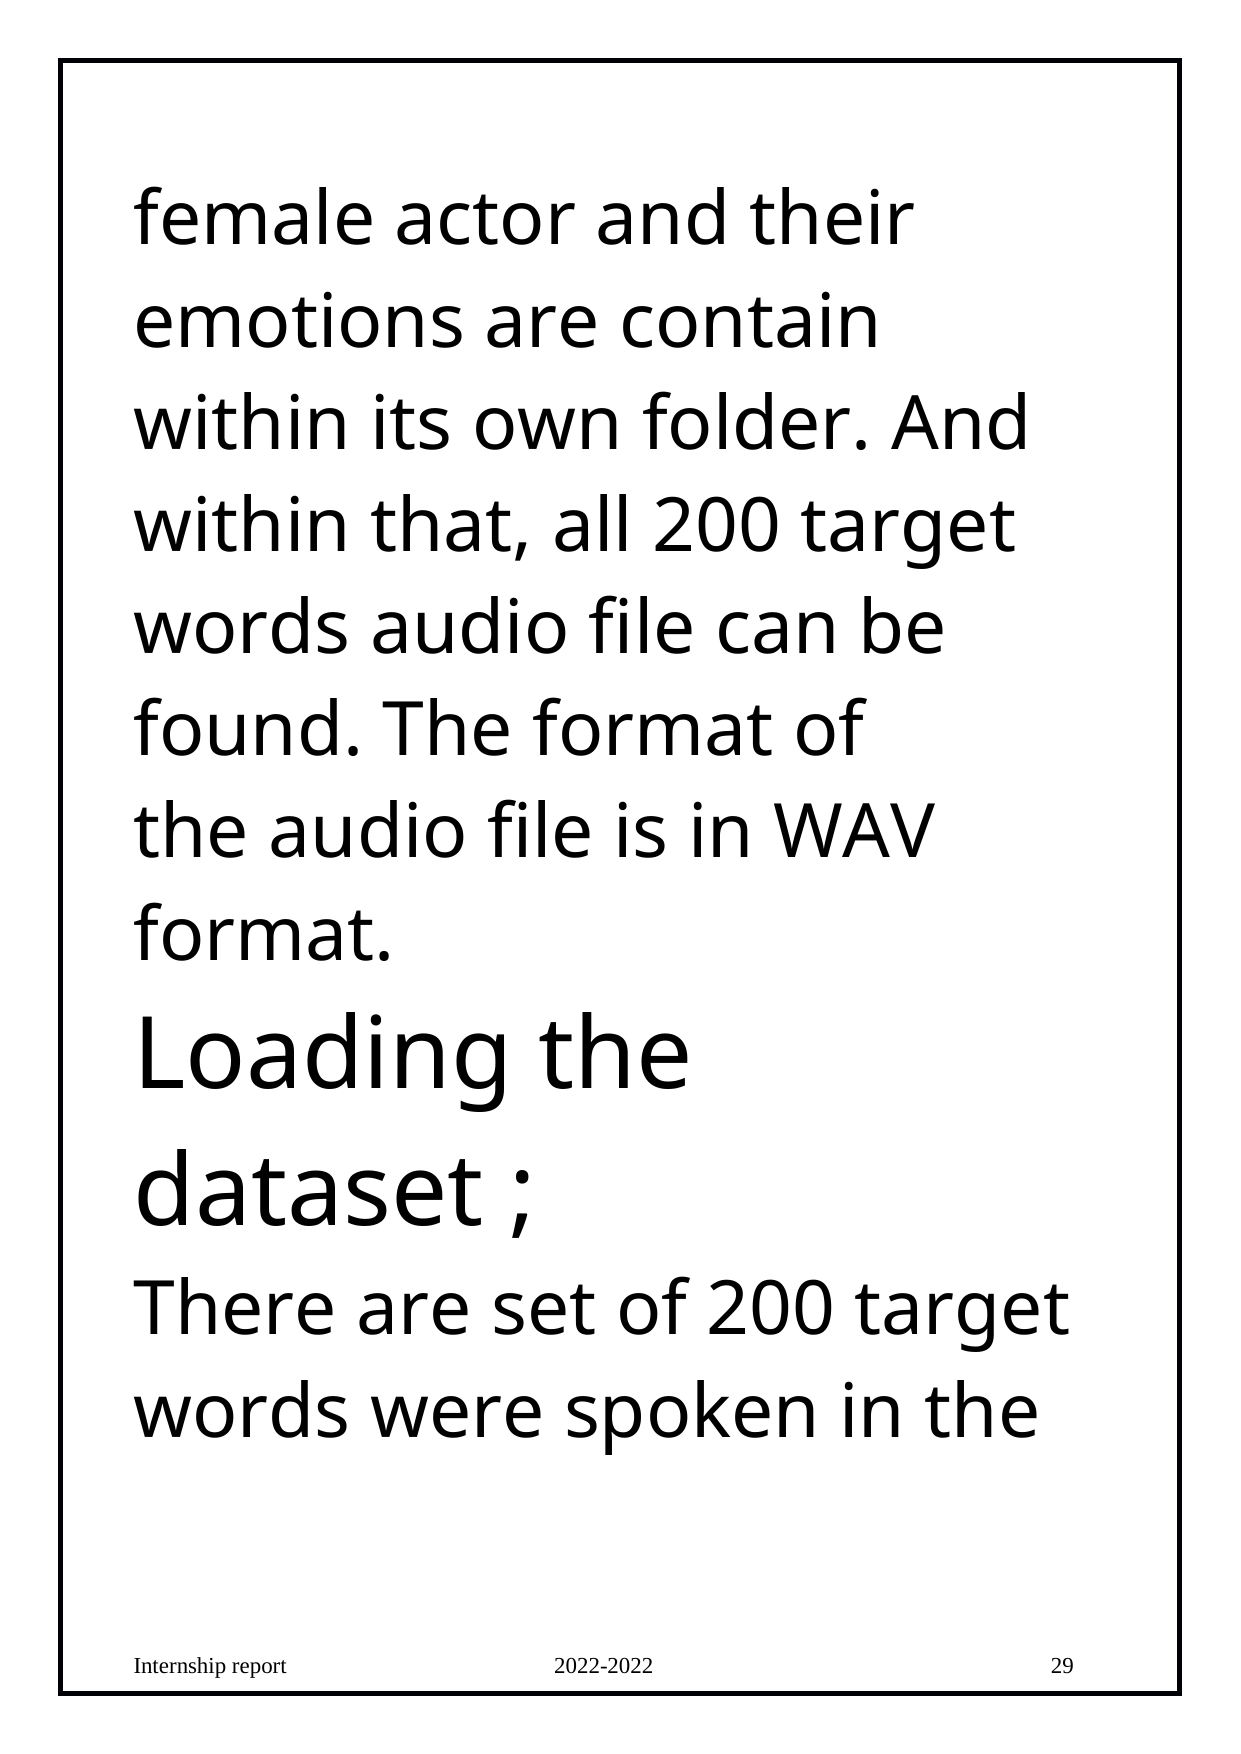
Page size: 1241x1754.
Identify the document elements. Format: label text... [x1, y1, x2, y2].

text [133, 1254, 1113, 1459]
text Loading the dataset ; [133, 982, 1113, 1254]
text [133, 164, 1113, 369]
text within its own folder. And within that, all 200 target words audio file can be found. The format of [133, 369, 1113, 778]
text the audio file is in WAV format. [133, 778, 1113, 982]
